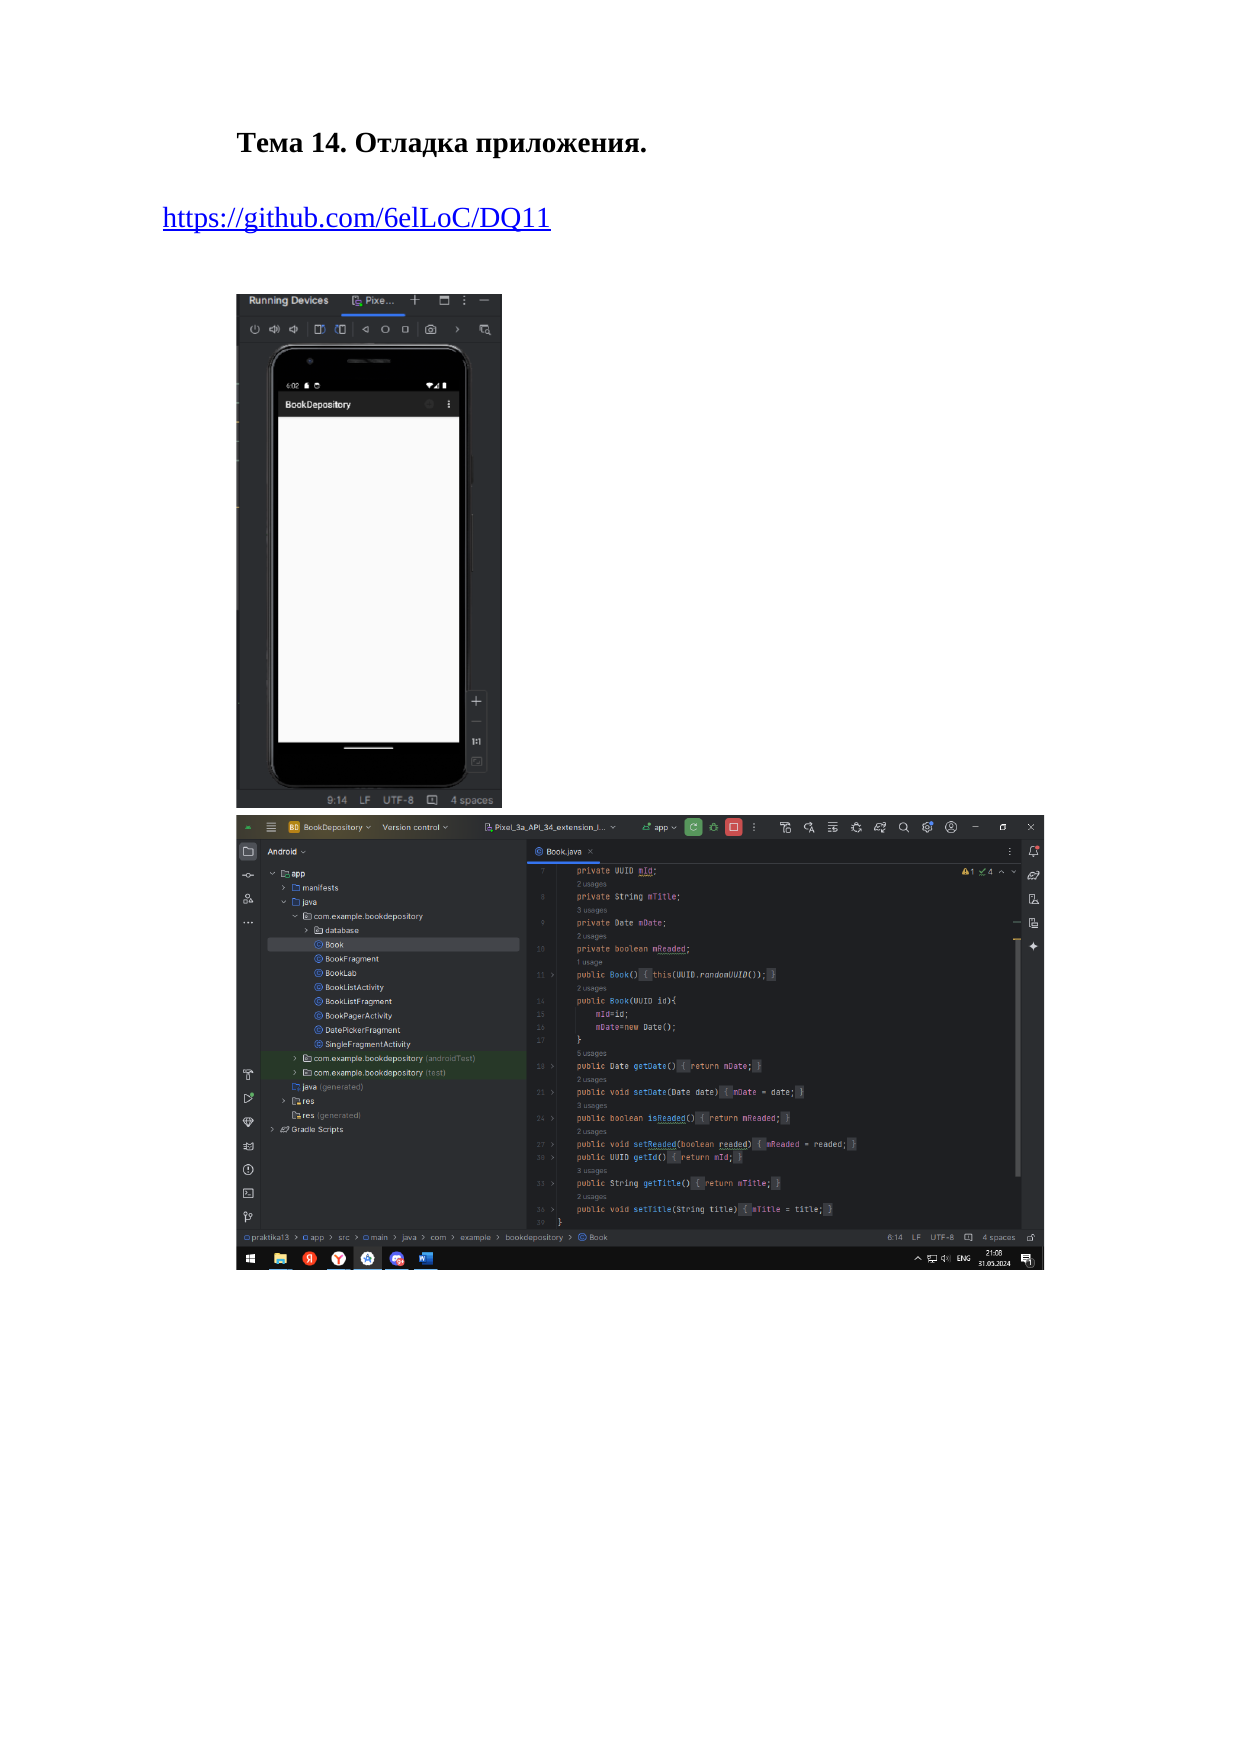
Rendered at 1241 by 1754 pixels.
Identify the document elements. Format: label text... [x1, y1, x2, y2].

picture [236, 294, 502, 808]
text https://github.com/6elLoC/DQ11 [162, 200, 1152, 234]
picture [236, 815, 1045, 1270]
subtitle Тема 14. Отладка приложения. [162, 126, 1152, 159]
